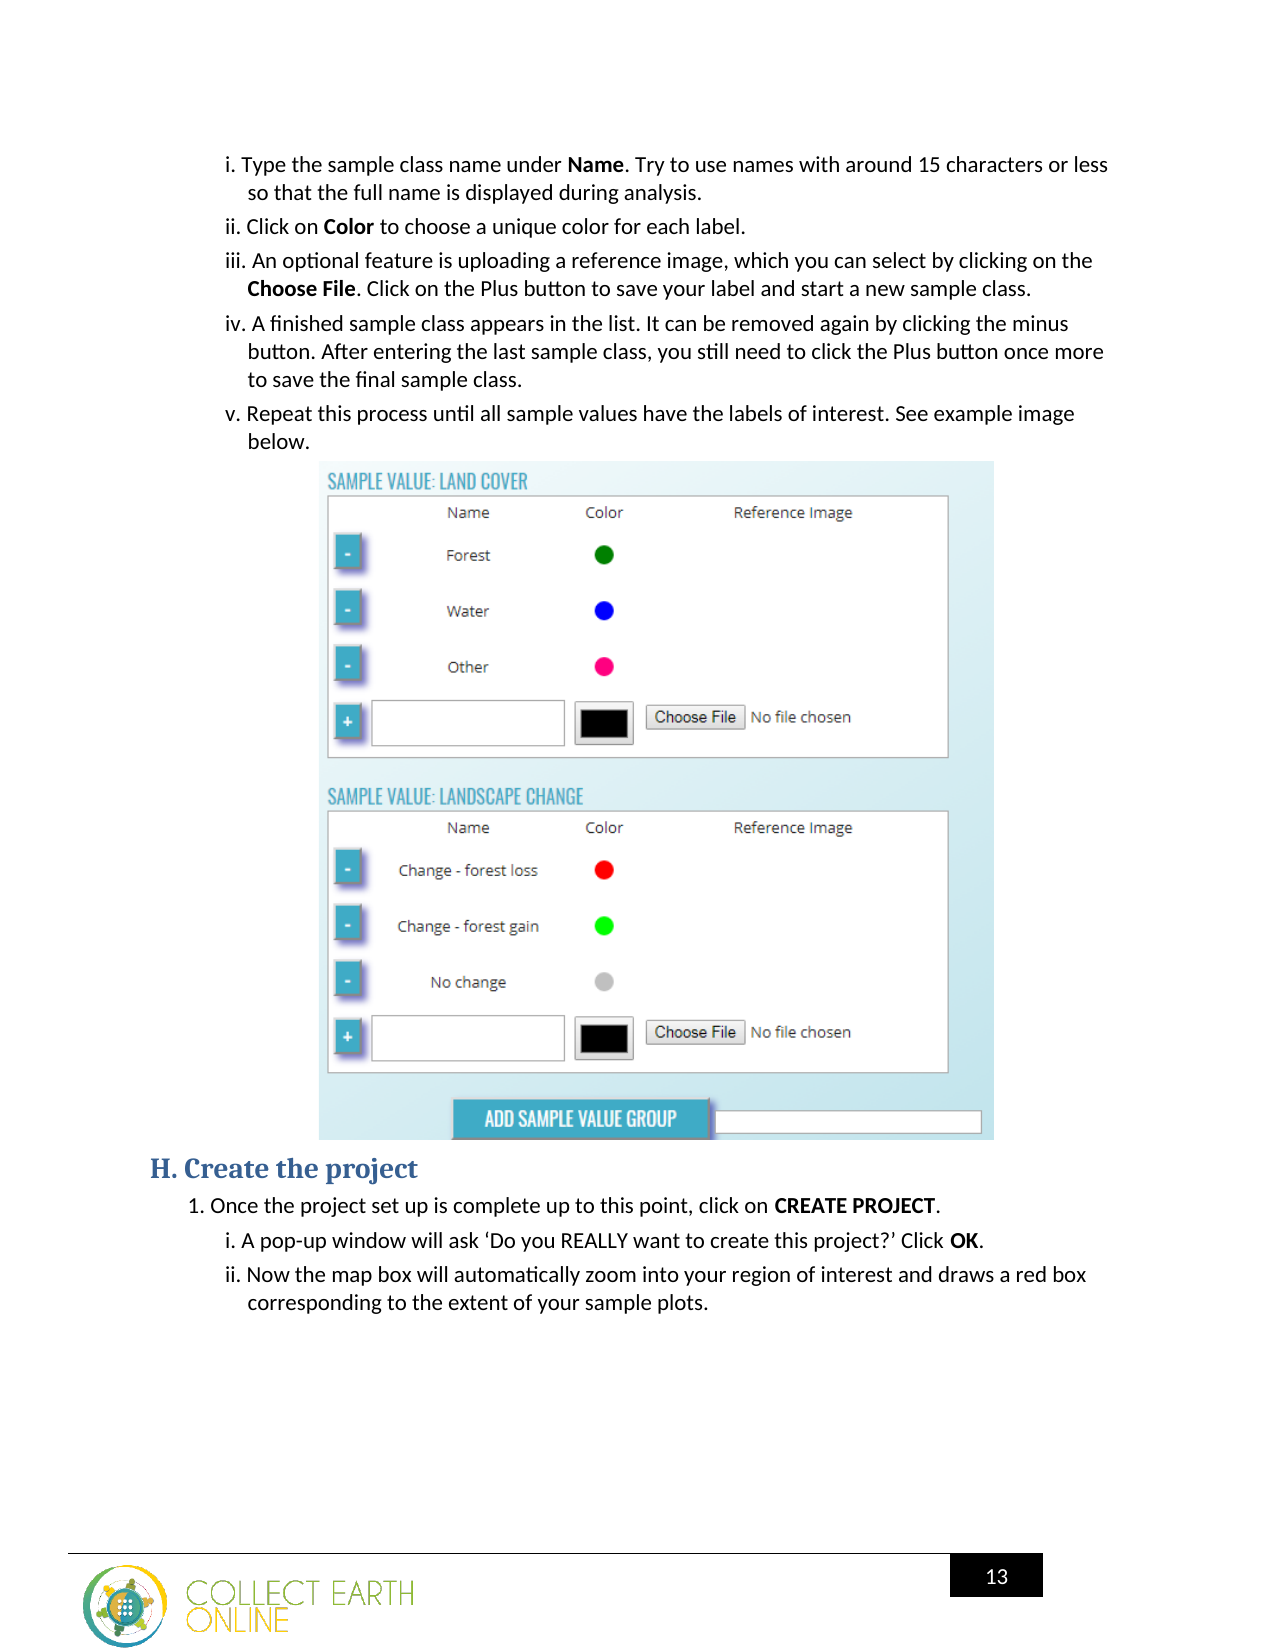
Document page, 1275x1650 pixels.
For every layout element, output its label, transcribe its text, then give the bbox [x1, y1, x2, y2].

list Now the map box will automatically zoom into your region of interest and draws a red box corresponding to the extent of your sample plots. [225, 1260, 1125, 1316]
list An optional feature is uploading a reference image, which you can select by clicking on the Choose File. Click on the Plus button to save your label and start a new sample class. [225, 247, 1125, 303]
picture [80, 1561, 415, 1650]
list A pop-up window will ask ‘Do you REALLY want to create this project?’ Click OK. [225, 1226, 1125, 1254]
list Click on Color to choose a unique color for each label. [225, 212, 1125, 240]
picture [318, 461, 994, 1140]
list Type the sample class name under Name. Try to use names with around 15 characters or less so that the full name is displayed during analysis. [225, 150, 1125, 206]
list Create the project [150, 1152, 1125, 1185]
list Repeat this process until all sample values have the labels of interest. See example image below. [225, 399, 1125, 455]
list A finished sample class appears in the list. It can be removed again by clicking the minus button. After entering the last sample class, you still need to click the Plus button once more to save the final sample class. [225, 309, 1125, 393]
list Once the project set up is complete up to this point, click on CREATE PROJECT. [187, 1192, 1125, 1219]
